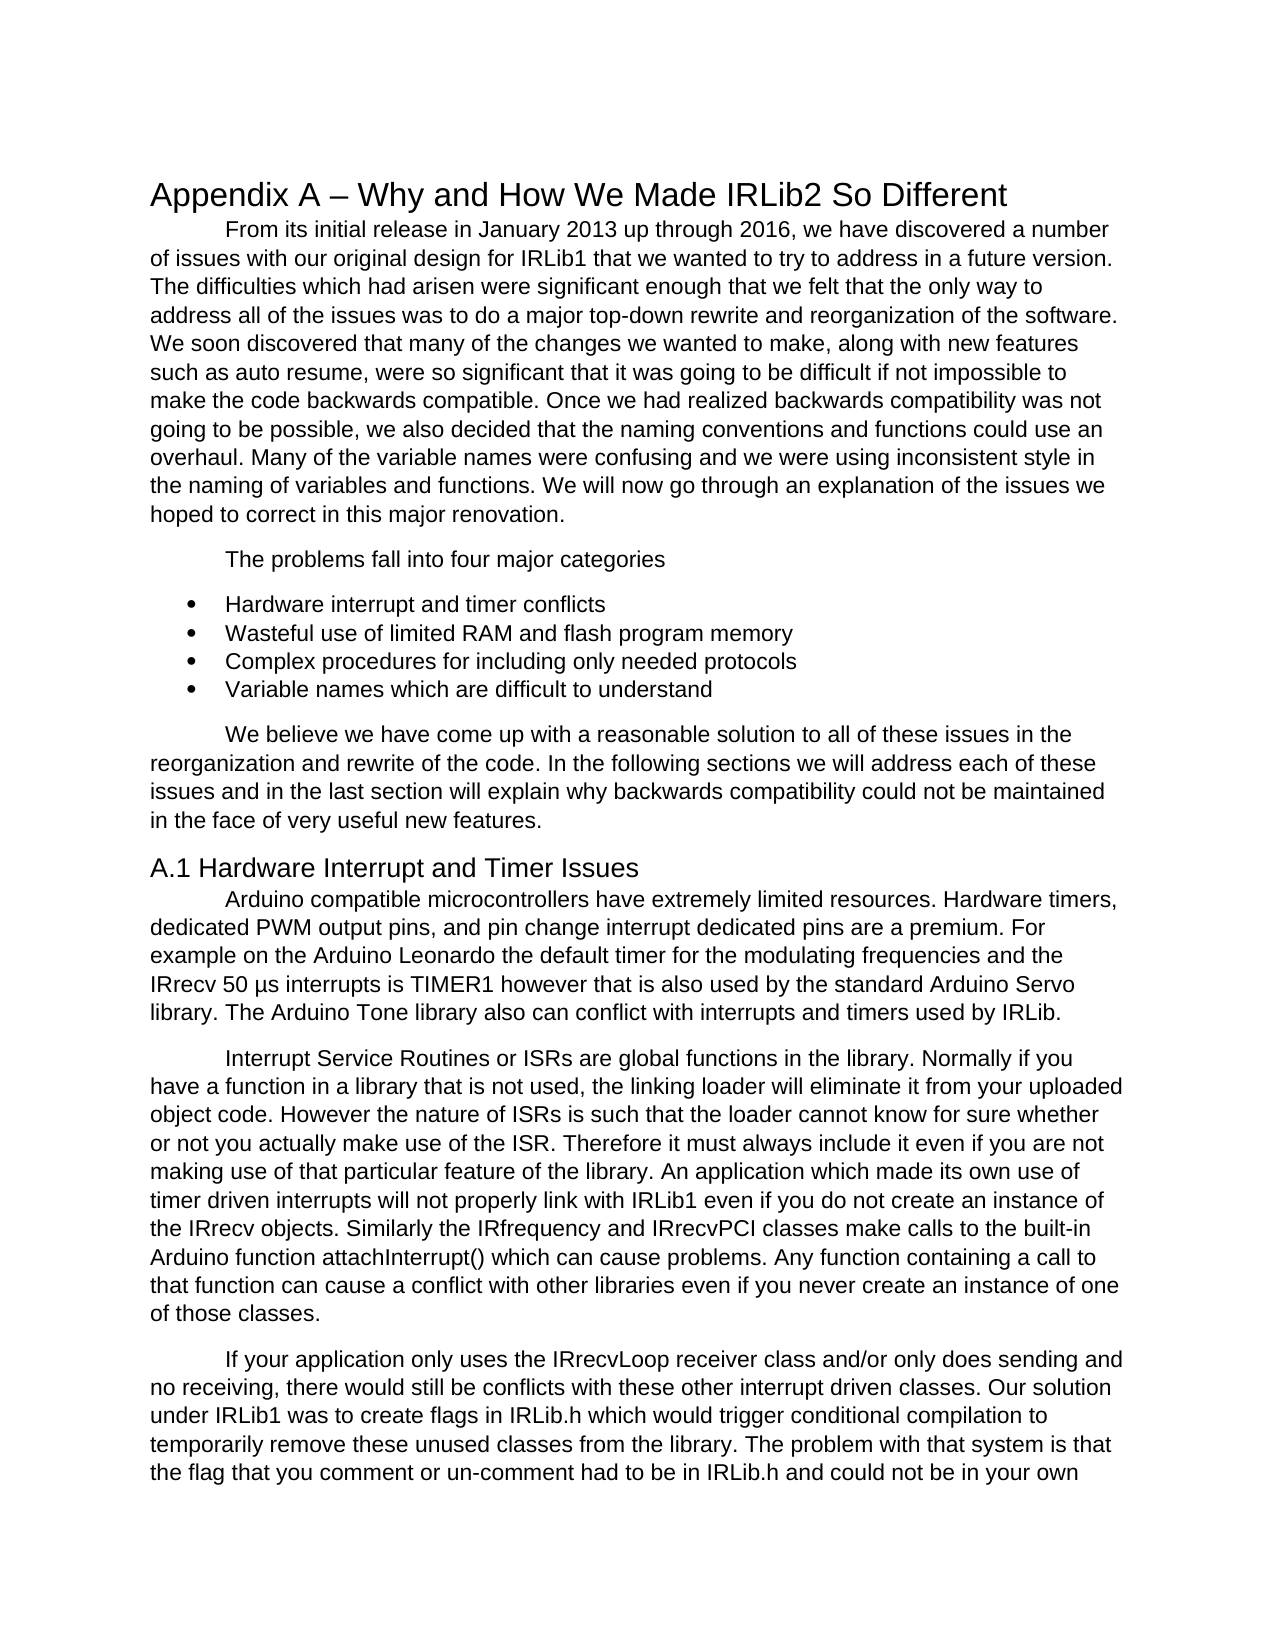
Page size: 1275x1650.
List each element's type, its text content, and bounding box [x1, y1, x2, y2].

subtitle A.1 Hardware Interrupt and Timer Issues [150, 852, 1125, 883]
subtitle Appendix A – Why and How We Made IRLib2 So Different [150, 175, 1125, 213]
text The problems fall into four major categories [150, 546, 1125, 572]
text Interrupt Service Routines or ISRs are global functions in the library. Normally if you have a function in a library that is not used, the linking loader will eliminate it from your uploaded object code. However the nature of ISRs is such that the loader cannot know for sure whether or not you actually make use of the ISR. Therefore it must always include it even if you are not making use of that particular feature of the library. An application which made its own use of timer driven interrupts will not properly link with IRLib1 even if you do not create an instance of the IRrecv objects. Similarly the IRfrequency and IRrecvPCI classes make calls to the built-in Arduino function attachInterrupt() which can cause problems. Any function containing a call to that function can cause a conflict with other libraries even if you never create an instance of one of those classes. [150, 1044, 1125, 1327]
list Variable names which are difficult to understand [187, 676, 1125, 703]
list Hardware interrupt and timer conflicts [187, 591, 1125, 617]
text We believe we have come up with a reasonable solution to all of these issues in the reorganization and rewrite of the code. In the following sections we will address each of these issues and in the last section will explain why backwards compatibility could not be maintained in the face of very useful new features. [150, 721, 1125, 833]
list Wasteful use of limited RAM and flash program memory [187, 619, 1125, 646]
list Complex procedures for including only needed protocols [187, 648, 1125, 674]
text From its initial release in January 2013 up through 2016, we have discovered a number of issues with our original design for IRLib1 that we wanted to try to address in a future version. The difficulties which had arisen were significant enough that we felt that the only way to address all of the issues was to do a major top-down rewrite and reorganization of the software. We soon discovered that many of the changes we wanted to make, along with new features such as auto resume, were so significant that it was going to be difficult if not impossible to make the code backwards compatible. Once we had realized backwards compatibility was not going to be possible, we also decided that the naming conventions and functions could use an overhaul. Many of the variable names were confusing and we were using inconsistent style in the naming of variables and functions. We will now go through an explanation of the issues we hoped to correct in this major renovation. [150, 216, 1125, 527]
text Arduino compatible microcontrollers have extremely limited resources. Hardware timers, dedicated PWM output pins, and pin change interrupt dedicated pins are a premium. For example on the Arduino Leonardo the default timer for the modulating frequencies and the IRrecv 50 µs interrupts is TIMER1 however that is also used by the standard Arduino Servo library. The Arduino Tone library also can conflict with interrupts and timers used by IRLib. [150, 886, 1125, 1026]
